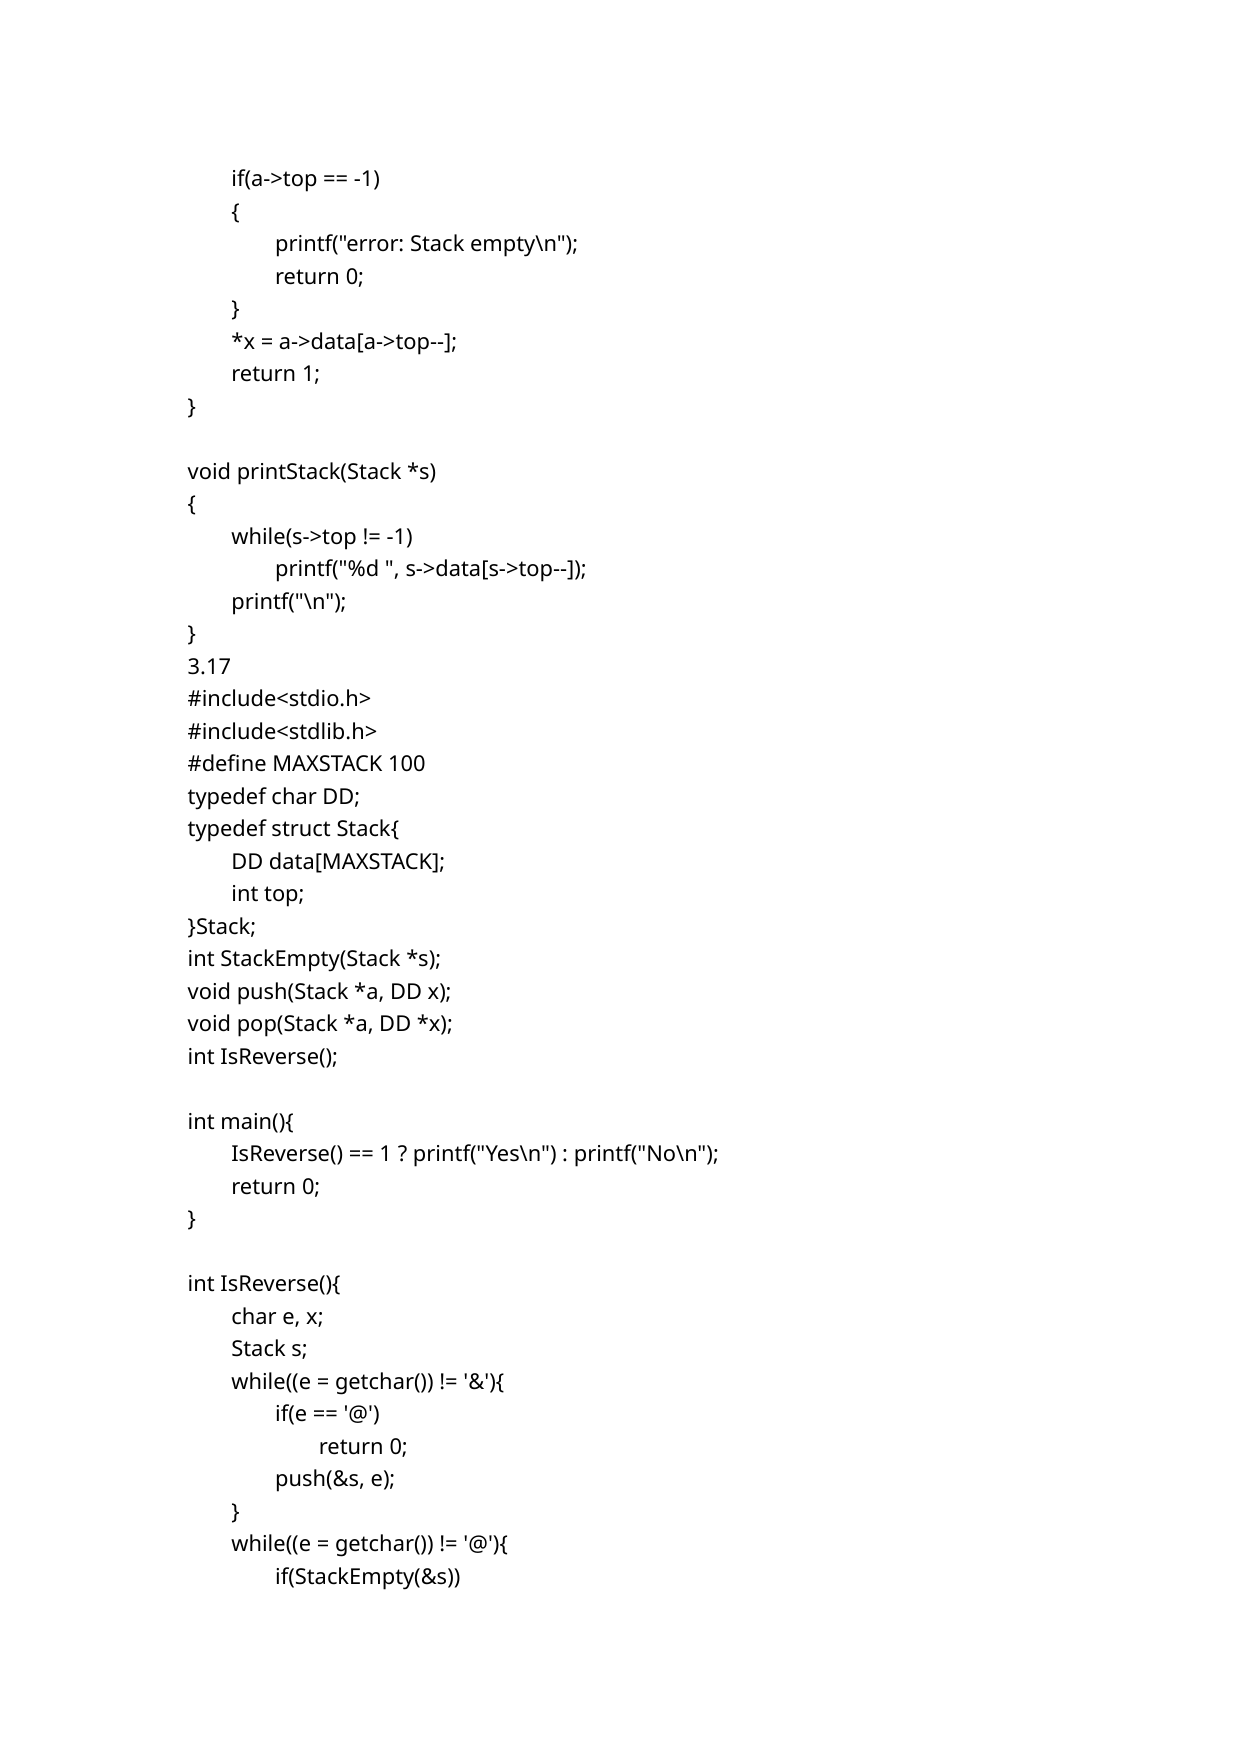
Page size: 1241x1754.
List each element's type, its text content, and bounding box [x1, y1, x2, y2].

text }Stack; [187, 909, 1053, 942]
text char e, x; [187, 1299, 1053, 1332]
text void printStack(Stack *s) [187, 454, 1053, 487]
text { [187, 487, 1053, 519]
text } [187, 1202, 1053, 1234]
text while(s->top != -1) [187, 519, 1053, 552]
text printf("%d ", s->data[s->top--]); [187, 552, 1053, 584]
text return 0; [187, 259, 1053, 292]
text int IsReverse(); [187, 1039, 1053, 1072]
text while((e = getchar()) != '@'){ [187, 1527, 1053, 1559]
text int StackEmpty(Stack *s); [187, 942, 1053, 974]
text #include<stdio.h> [187, 682, 1053, 714]
text return 1; [187, 357, 1053, 389]
text if(StackEmpty(&s)) [187, 1559, 1053, 1592]
text return 0; [187, 1429, 1053, 1462]
text 3.17 [187, 649, 1053, 682]
text *x = a->data[a->top--]; [187, 324, 1053, 357]
text } [187, 292, 1053, 324]
text int IsReverse(){ [187, 1267, 1053, 1299]
text int top; [187, 877, 1053, 909]
text { [187, 194, 1053, 227]
text DD data[MAXSTACK]; [187, 844, 1053, 877]
text } [187, 1494, 1053, 1527]
text void push(Stack *a, DD x); [187, 974, 1053, 1007]
text IsReverse() == 1 ? printf("Yes\n") : printf("No\n"); [187, 1137, 1053, 1169]
text Stack s; [187, 1332, 1053, 1364]
text printf("\n"); [187, 584, 1053, 617]
text printf("error: Stack empty\n"); [187, 227, 1053, 259]
text while((e = getchar()) != '&'){ [187, 1364, 1053, 1397]
text int main(){ [187, 1104, 1053, 1137]
text push(&s, e); [187, 1462, 1053, 1494]
text #define MAXSTACK 100 [187, 747, 1053, 779]
text if(a->top == -1) [187, 162, 1053, 194]
text } [187, 617, 1053, 649]
text if(e == '@') [187, 1397, 1053, 1429]
text #include<stdlib.h> [187, 714, 1053, 747]
text } [187, 389, 1053, 422]
text typedef struct Stack{ [187, 812, 1053, 844]
text void pop(Stack *a, DD *x); [187, 1007, 1053, 1039]
text return 0; [187, 1169, 1053, 1202]
text typedef char DD; [187, 779, 1053, 812]
